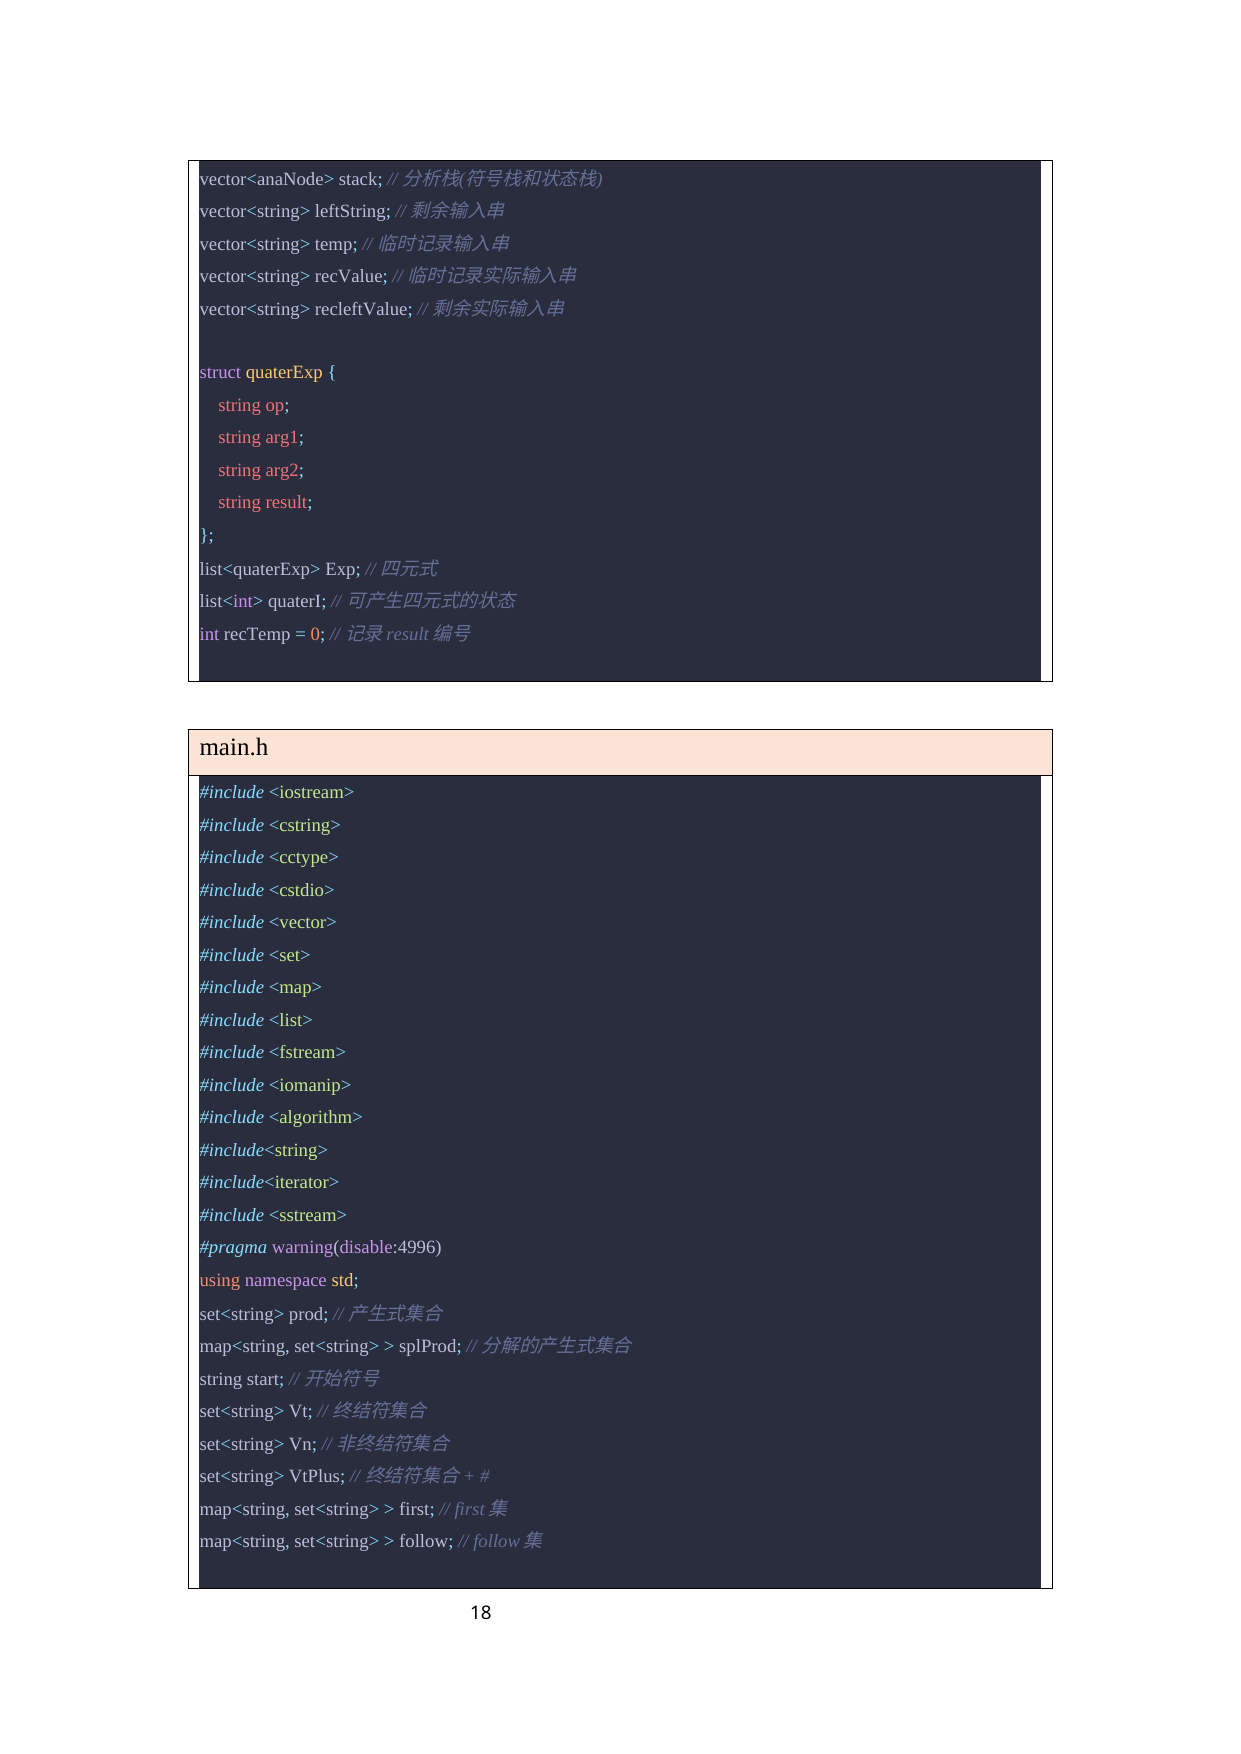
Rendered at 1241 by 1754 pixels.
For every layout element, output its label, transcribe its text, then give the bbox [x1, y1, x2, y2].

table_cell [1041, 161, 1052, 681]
table_header main.h [189, 730, 1052, 775]
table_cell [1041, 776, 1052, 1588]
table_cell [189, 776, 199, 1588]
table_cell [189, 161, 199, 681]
